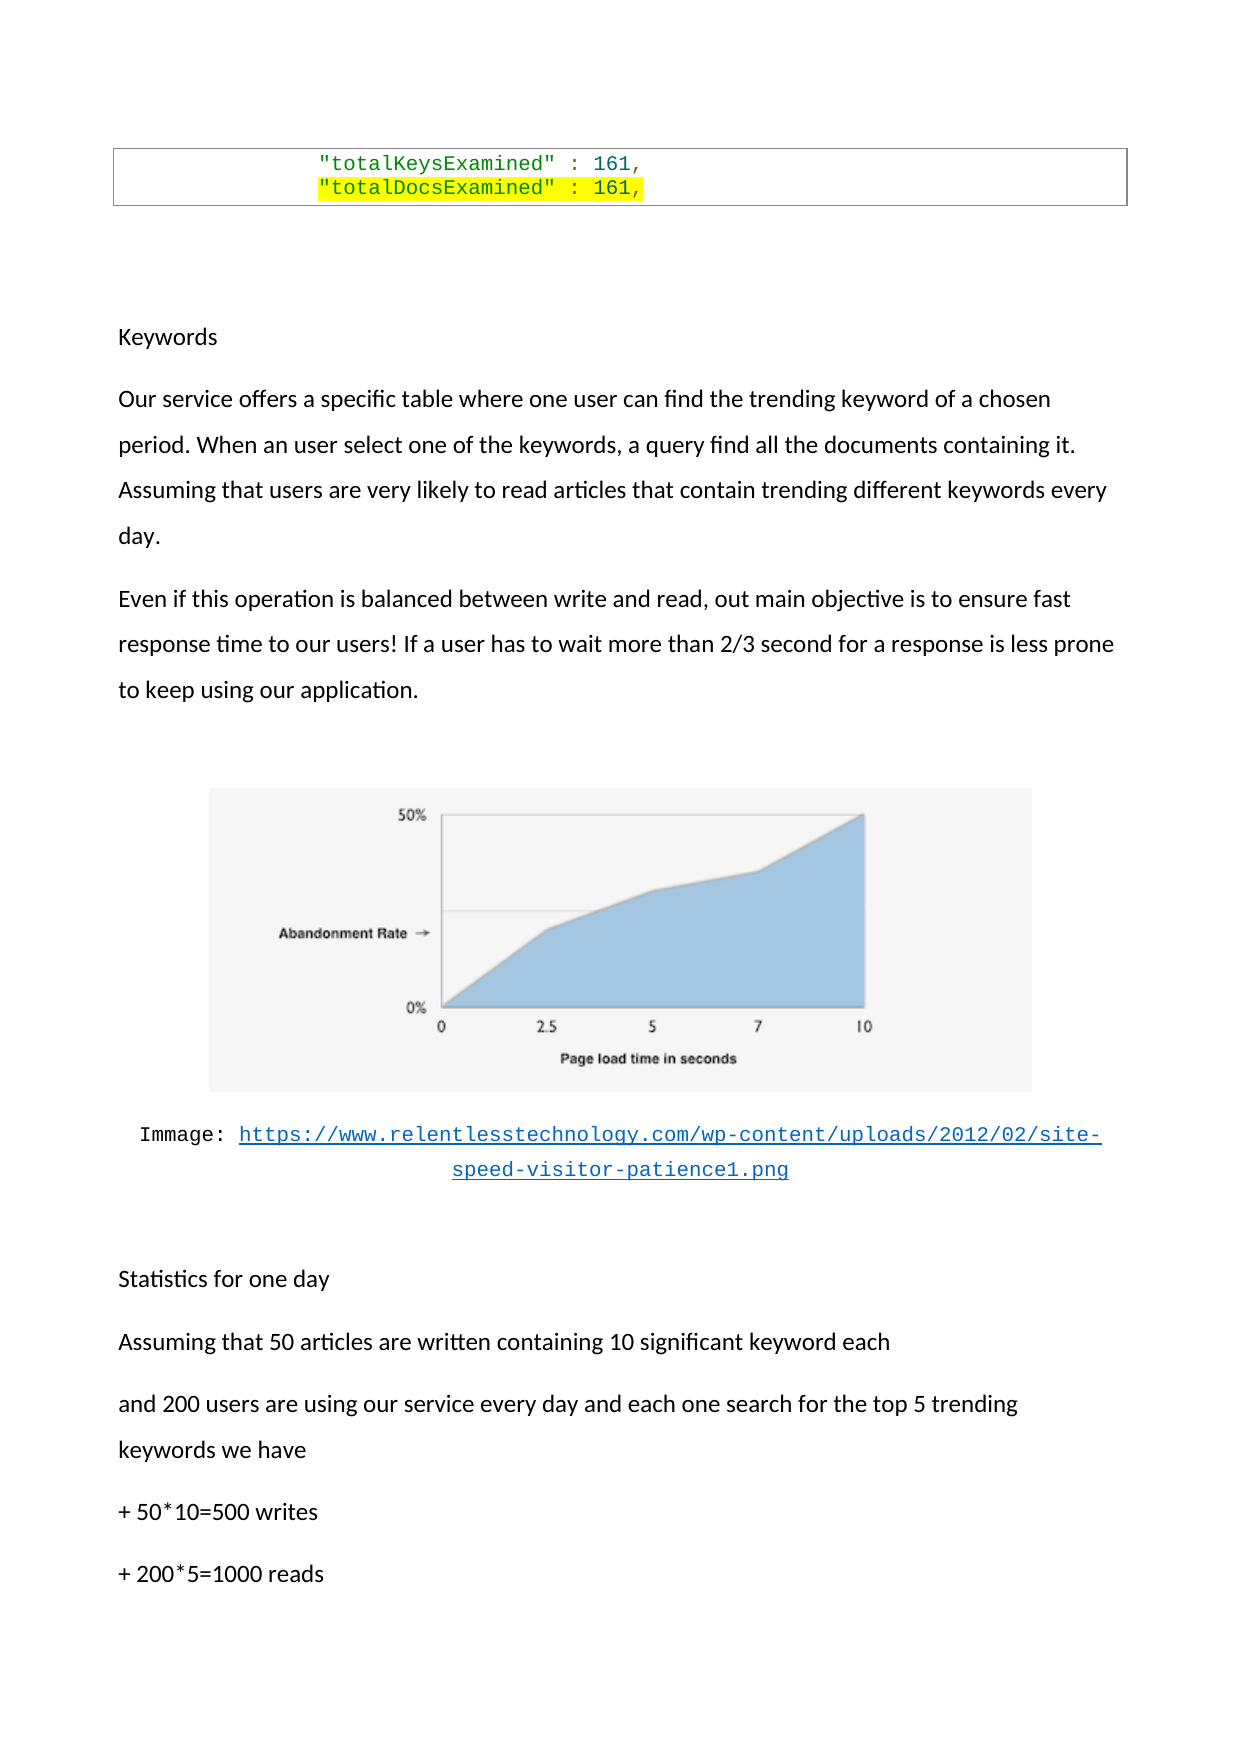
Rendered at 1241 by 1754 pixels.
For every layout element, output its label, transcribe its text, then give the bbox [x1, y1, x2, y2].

text "totalKeysExamined" : 161, [114, 149, 1126, 171]
text + 50*10=500 writes [118, 1496, 1122, 1527]
text Keywords [118, 321, 1122, 351]
text Immage: https://www.relentlesstechnology.com/wp-content/uploads/2012/02/site-speed-visitor-patience1.png [118, 1124, 1122, 1183]
text Assuming that 50 articles are written containing 10 significant keyword each [118, 1326, 1122, 1356]
picture [208, 788, 1032, 1092]
text and 200 users are using our service every day and each one search for the top 5 trending keywords we have [118, 1388, 1122, 1464]
text Statistics for one day [118, 1263, 1122, 1294]
text + 200*5=1000 reads [118, 1559, 1122, 1589]
text Even if this operation is balanced between write and read, out main objective is to ensure fast response time to our users! If a user has to wait more than 2/3 second for a response is less prone to keep using our application. [118, 583, 1122, 705]
text Our service offers a specific table where one user can find the trending keyword of a chosen period. When an user select one of the keywords, a query find all the documents containing it. Assuming that users are very likely to read articles that contain trending different keywords every day. [118, 383, 1122, 551]
text "totalDocsExamined" : 161, [114, 171, 1126, 205]
